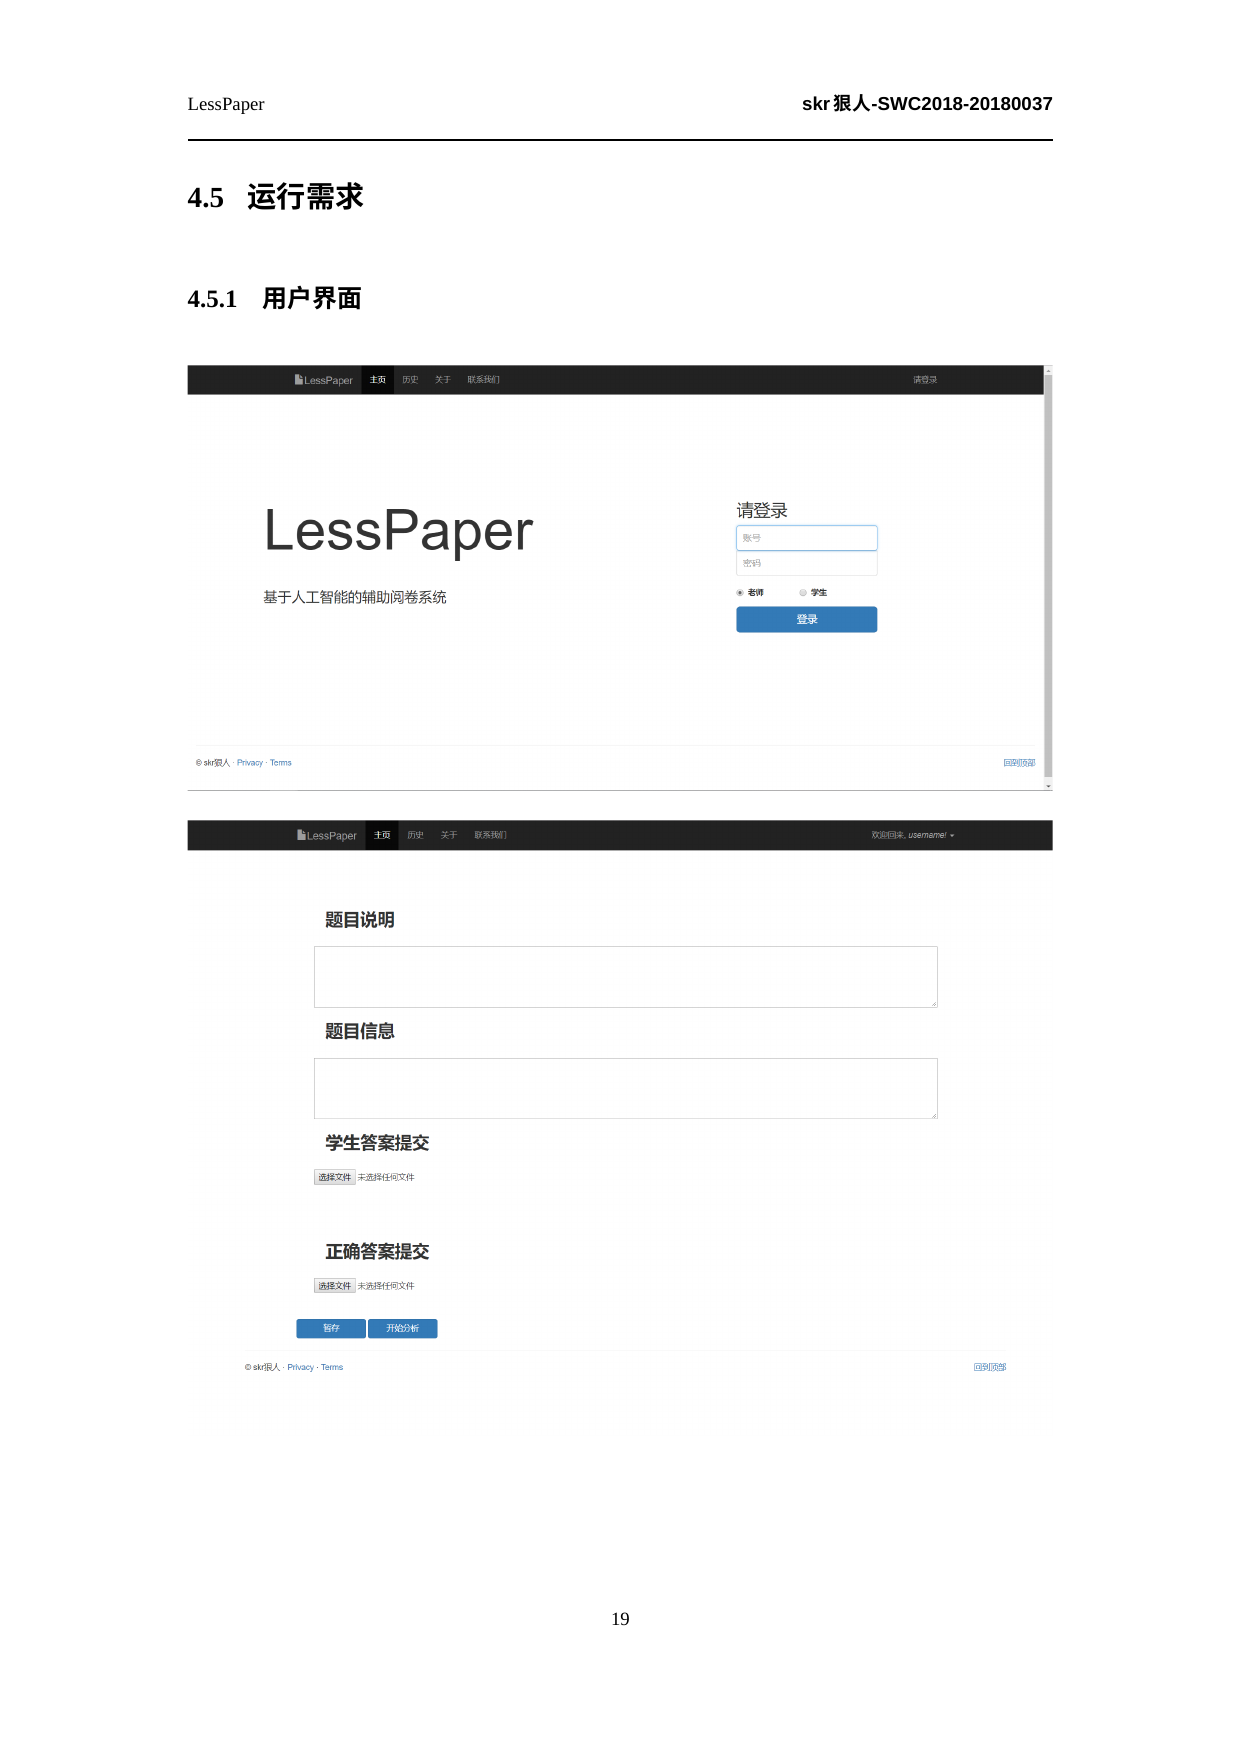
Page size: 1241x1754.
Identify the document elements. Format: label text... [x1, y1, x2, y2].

subtitle 用户界面 [187, 264, 1053, 329]
picture [187, 820, 1053, 1436]
picture [187, 365, 1053, 791]
subtitle 运行需求 [187, 162, 1053, 227]
